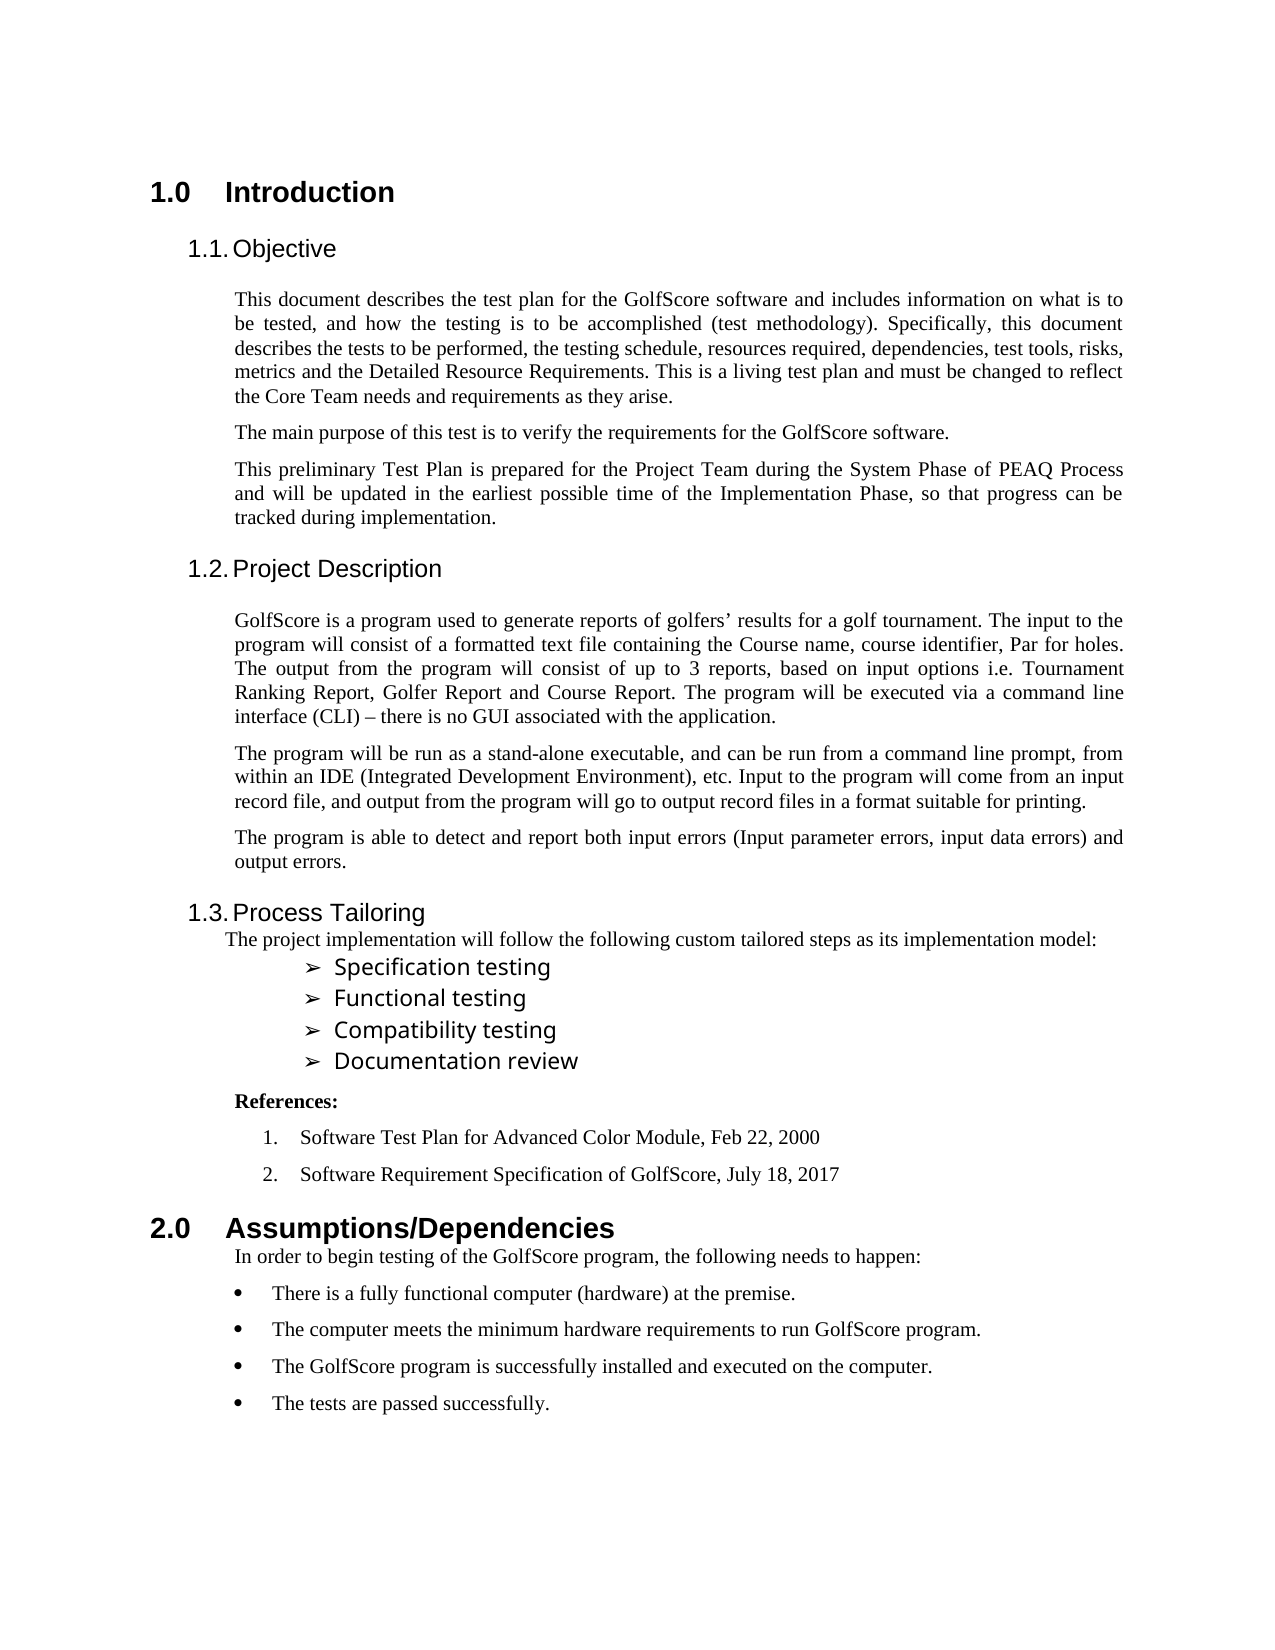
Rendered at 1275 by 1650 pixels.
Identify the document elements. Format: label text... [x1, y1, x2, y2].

text The program will be run as a stand-alone executable, and can be run from a command line prompt, from within an IDE (Integrated Development Environment), etc. Input to the program will come from an input record file, and output from the program will go to output record files in a format suitable for printing. [234, 740, 1125, 813]
text ➢ Compatibility testing [291, 1013, 1125, 1045]
text The project implementation will follow the following custom tailored steps as its implementation model: [225, 927, 1125, 951]
text ➢ Specification testing [291, 951, 1125, 982]
list The computer meets the minimum hardware requirements to run GolfScore program. [234, 1317, 1125, 1341]
subtitle Project Description [187, 554, 1125, 583]
text This document describes the test plan for the GolfScore software and includes information on what is to be tested, and how the testing is to be accomplished (test methodology). Specifically, this document describes the tests to be performed, the testing schedule, resources required, dependencies, test tools, risks, metrics and the Detailed Resource Requirements. This is a living test plan and must be changed to reflect the Core Team needs and requirements as they arise. [234, 287, 1125, 408]
text References: [234, 1088, 1125, 1113]
subtitle Assumptions/Dependencies [150, 1211, 1125, 1244]
text The program is able to detect and report both input errors (Input parameter errors, input data errors) and output errors. [234, 825, 1125, 873]
text The main purpose of this test is to verify the requirements for the GolfScore software. [234, 420, 1125, 444]
list There is a fully functional computer (hardware) at the premise. [234, 1281, 1125, 1305]
text In order to begin testing of the GolfScore program, the following needs to happen: [234, 1244, 1125, 1268]
list Software Test Plan for Advanced Color Module, Feb 22, 2000 [262, 1125, 1125, 1149]
text ➢ Functional testing [291, 982, 1125, 1013]
text This preliminary Test Plan is prepared for the Project Team during the System Phase of PEAQ Process and will be updated in the earliest possible time of the Implementation Phase, so that progress can be tracked during implementation. [234, 457, 1125, 529]
list The GolfScore program is successfully installed and executed on the computer. [234, 1354, 1125, 1378]
text GolfScore is a program used to generate reports of golfers’ results for a golf tournament. The input to the program will consist of a formatted text file containing the Course name, course identifier, Par for holes. The output from the program will consist of up to 3 reports, based on input options i.e. Tournament Ranking Report, Golfer Report and Course Report. The program will be executed via a command line interface (CLI) – there is no GUI associated with the application. [234, 608, 1125, 728]
list The tests are passed successfully. [234, 1391, 1125, 1414]
subtitle Process Tailoring [187, 898, 1125, 927]
subtitle Objective [187, 233, 1125, 262]
text ➢ Documentation review [291, 1045, 1125, 1076]
subtitle Introduction [150, 175, 1125, 208]
list Software Requirement Specification of GolfScore, July 18, 2017 [262, 1162, 1125, 1186]
